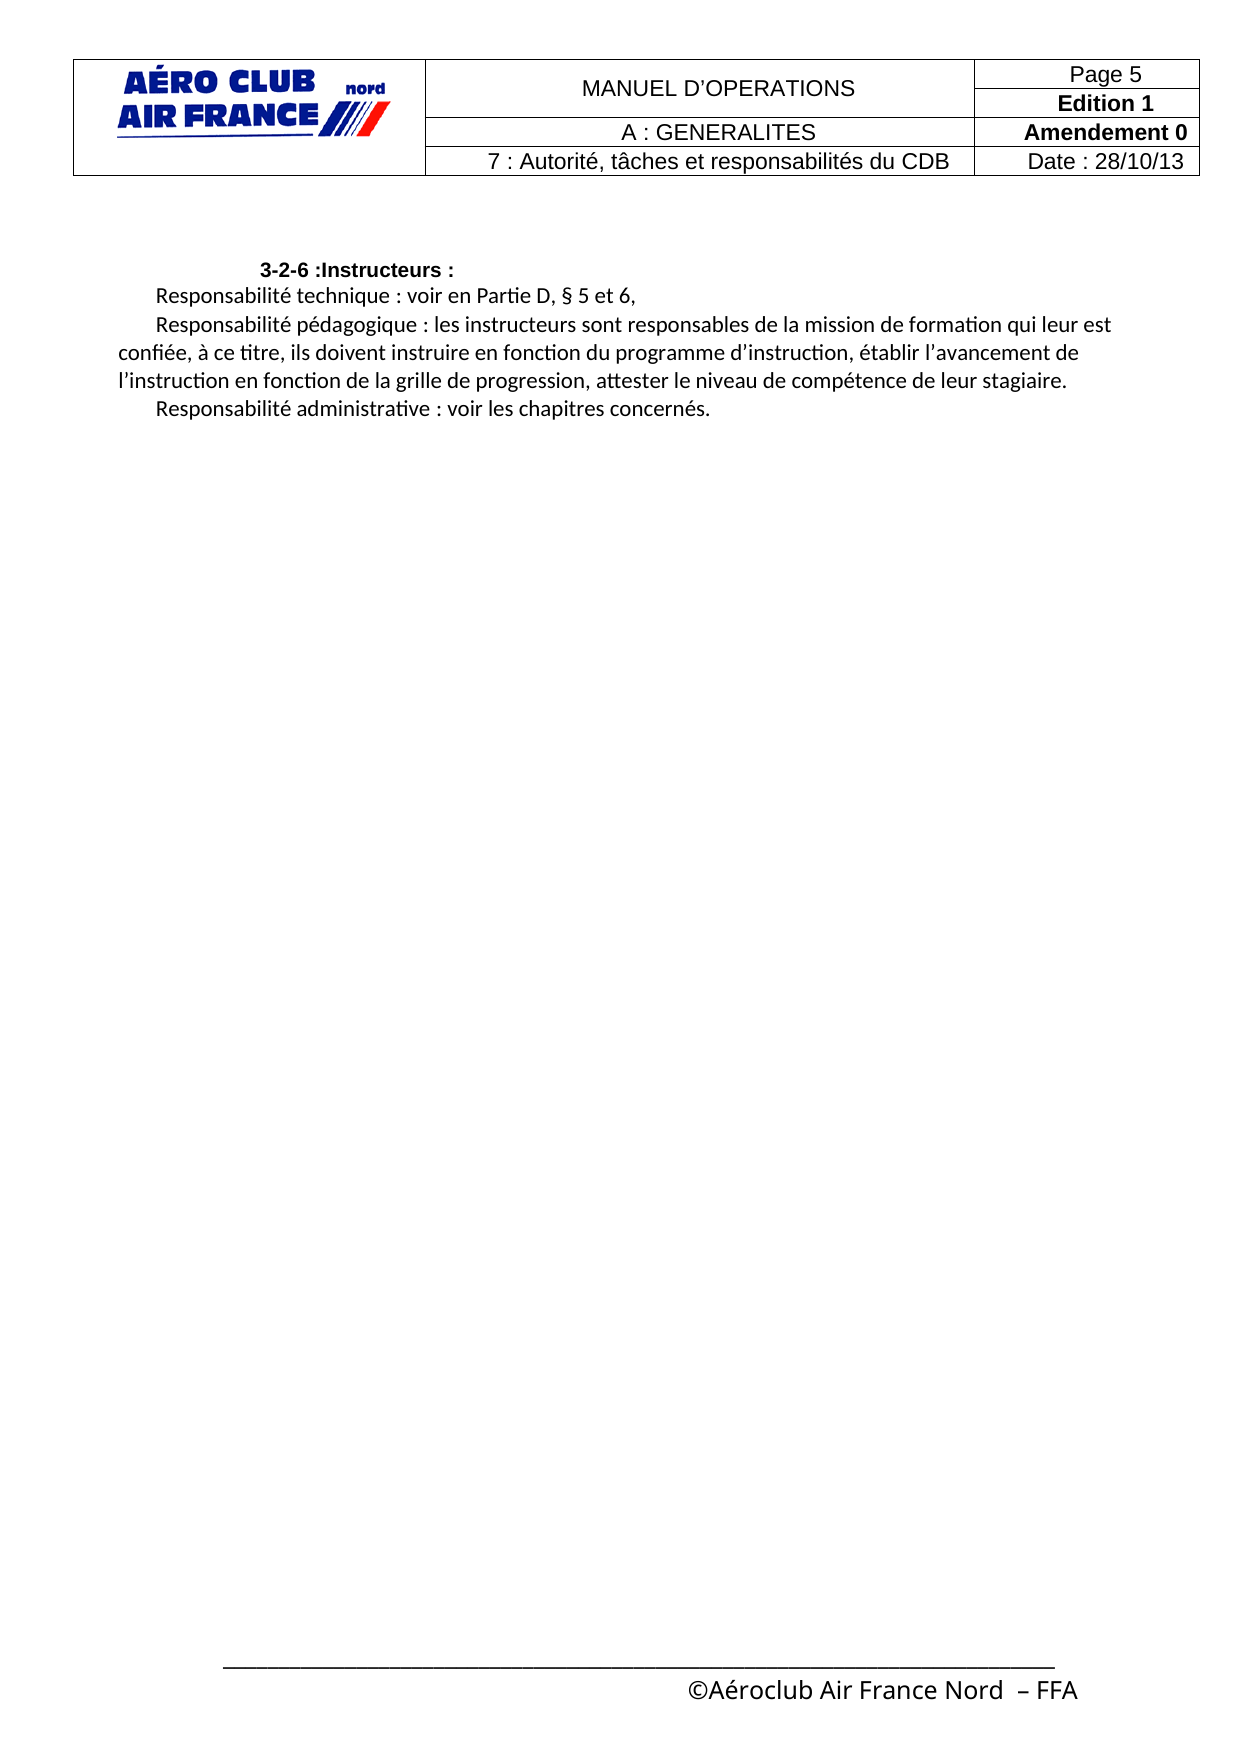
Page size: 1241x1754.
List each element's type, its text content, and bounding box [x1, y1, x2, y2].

text Responsabilité technique : voir en Partie D, § 5 et 6, [118, 282, 1122, 310]
text Instructeurs : [260, 258, 1122, 282]
text Responsabilité pédagogique : les instructeurs sont responsables de la mission de formation qui leur est confiée, à ce titre, ils doivent instruire en fonction du programme d’instruction, établir l’avancement de l’instruction en fonction de la grille de progression, attester le niveau de compétence de leur stagiaire. [118, 310, 1122, 394]
text Responsabilité administrative : voir les chapitres concernés. [118, 394, 1122, 422]
